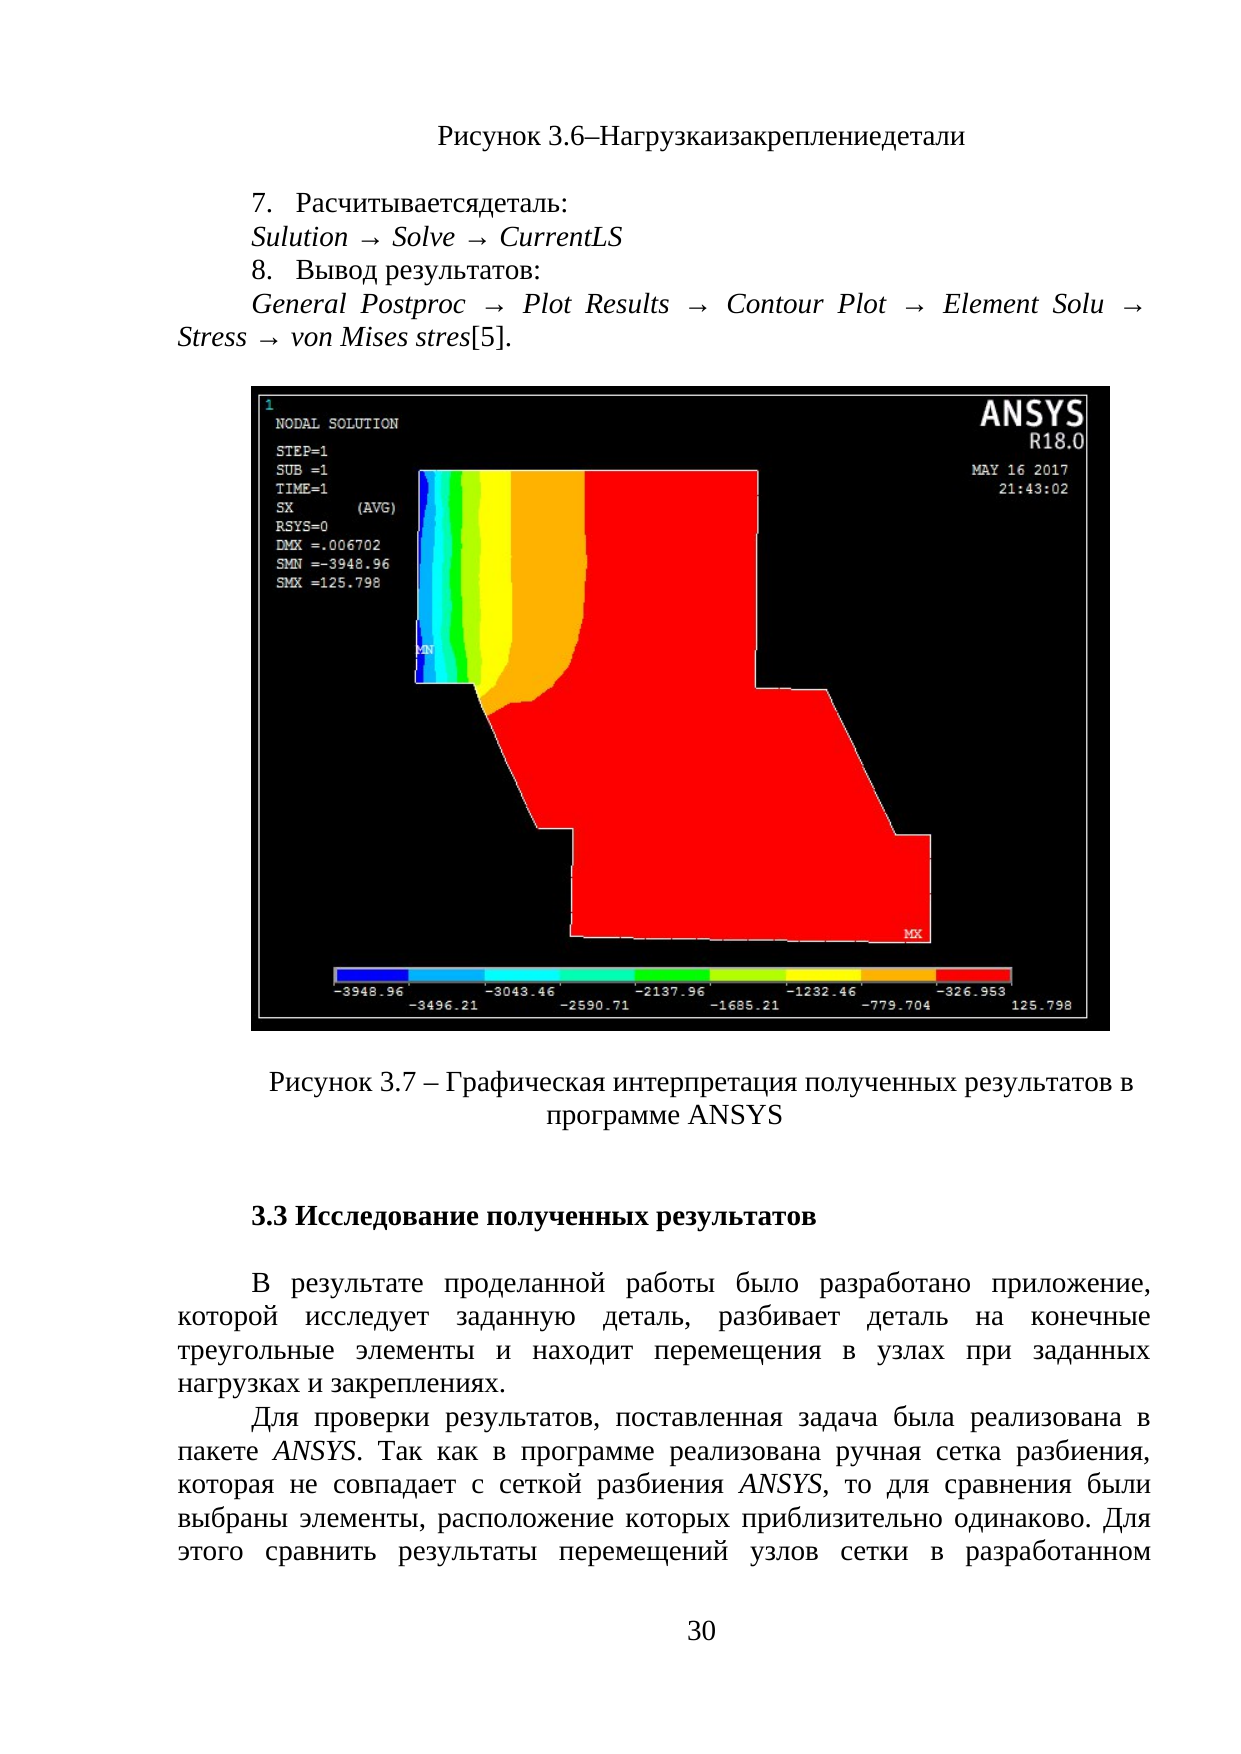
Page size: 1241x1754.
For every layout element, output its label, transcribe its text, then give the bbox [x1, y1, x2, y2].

text Рисунок 3.7 – Графическая интерпретация полученных результатов в программе ANSYS [177, 1064, 1152, 1131]
subtitle 3.3 Исследование полученных результатов [177, 1198, 1152, 1231]
picture [251, 386, 1110, 1031]
text General Postproc → Plot Results → Contour Plot → Element Solu → Stress → von Mises stres[5]. [177, 286, 1152, 353]
text Sulution → Solve → CurrentLS [177, 219, 1152, 252]
text Рисунок 3.6–Нагрузкаизакреплениедетали [177, 118, 1152, 152]
text В результате проделанной работы было разработано приложение, которой исследует заданную деталь, разбивает деталь на конечные треугольные элементы и находит перемещения в узлах при заданных нагрузках и закреплениях. [177, 1265, 1152, 1399]
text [177, 1399, 1152, 1567]
list Вывод результатов: [177, 252, 1152, 286]
list Расчитываетсядеталь: [177, 185, 1152, 219]
